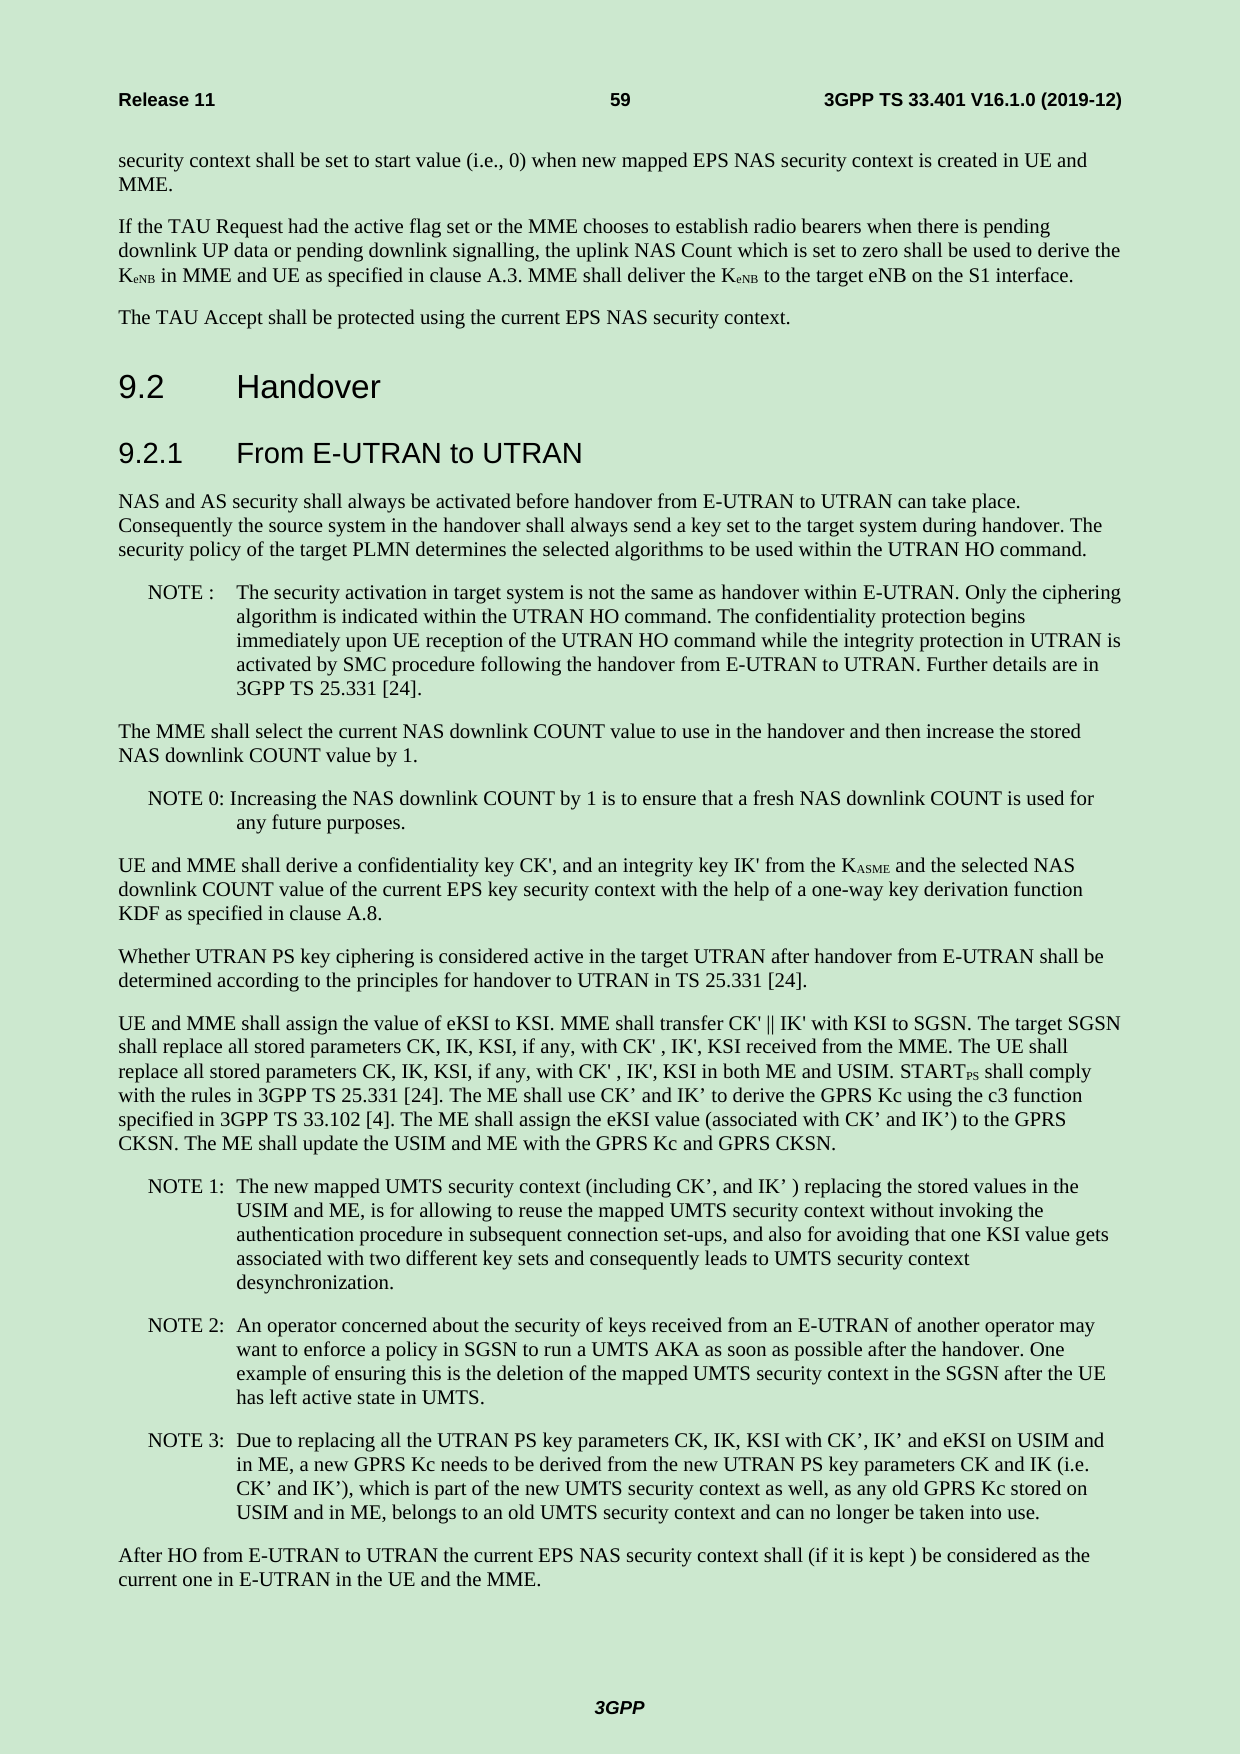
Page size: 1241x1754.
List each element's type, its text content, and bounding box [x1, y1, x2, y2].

subtitle 9.2.1 From E-UTRAN to UTRAN [118, 437, 1122, 470]
text After HO from E-UTRAN to UTRAN the current EPS NAS security context shall (if it is kept ) be considered as the current one in E-UTRAN in the UE and the MME. [118, 1543, 1122, 1591]
text The MME shall select the current NAS downlink COUNT value to use in the handover and then increase the stored NAS downlink COUNT value by 1. [118, 719, 1122, 767]
text UE and MME shall derive a confidentiality key CK', and an integrity key IK' from the KASME and the selected NAS downlink COUNT value of the current EPS key security context with the help of a one-way key derivation function KDF as specified in clause A.8. [118, 853, 1122, 925]
text NOTE : The security activation in target system is not the same as handover within E-UTRAN. Only the ciphering algorithm is indicated within the UTRAN HO command. The confidentiality protection begins immediately upon UE reception of the UTRAN HO command while the integrity protection in UTRAN is activated by SMC procedure following the handover from E-UTRAN to UTRAN. Further details are in 3GPP TS 25.331 [24]. [148, 580, 1122, 700]
text NOTE 3: Due to replacing all the UTRAN PS key parameters CK, IK, KSI with CK’, IK’ and eKSI on USIM and in ME, a new GPRS Kc needs to be derived from the new UTRAN PS key parameters CK and IK (i.e. CK’ and IK’), which is part of the new UMTS security context as well, as any old GPRS Kc stored on USIM and in ME, belongs to an old UMTS security context and can no longer be taken into use. [148, 1428, 1122, 1524]
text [118, 147, 1122, 196]
text Whether UTRAN PS key ciphering is considered active in the target UTRAN after handover from E-UTRAN shall be determined according to the principles for handover to UTRAN in TS 25.331 [24]. [118, 943, 1122, 992]
text NOTE 2: An operator concerned about the security of keys received from an E-UTRAN of another operator may want to enforce a policy in SGSN to run a UMTS AKA as soon as possible after the handover. One example of ensuring this is the deletion of the mapped UMTS security context in the SGSN after the UE has left active state in UMTS. [148, 1313, 1122, 1409]
subtitle 9.2 Handover [118, 367, 1122, 405]
text UE and MME shall assign the value of eKSI to KSI. MME shall transfer CK' || IK' with KSI to SGSN. The target SGSN shall replace all stored parameters CK, IK, KSI, if any, with CK' , IK', KSI received from the MME. The UE shall replace all stored parameters CK, IK, KSI, if any, with CK' , IK', KSI in both ME and USIM. STARTPS shall comply with the rules in 3GPP TS 25.331 [24]. The ME shall use CK’ and IK’ to derive the GPRS Kc using the c3 function specified in 3GPP TS 33.102 [4]. The ME shall assign the eKSI value (associated with CK’ and IK’) to the GPRS CKSN. The ME shall update the USIM and ME with the GPRS Kc and GPRS CKSN. [118, 1010, 1122, 1155]
text The TAU Accept shall be protected using the current EPS NAS security context. [118, 305, 1122, 329]
text NOTE 1: The new mapped UMTS security context (including CK’, and IK’ ) replacing the stored values in the USIM and ME, is for allowing to reuse the mapped UMTS security context without invoking the authentication procedure in subsequent connection set-ups, and also for avoiding that one KSI value gets associated with two different key sets and consequently leads to UMTS security context desynchronization. [148, 1173, 1122, 1294]
text If the TAU Request had the active flag set or the MME chooses to establish radio bearers when there is pending downlink UP data or pending downlink signalling, the uplink NAS Count which is set to zero shall be used to derive the KeNB in MME and UE as specified in clause A.3. MME shall deliver the KeNB to the target eNB on the S1 interface. [118, 214, 1122, 287]
text NOTE 0: Increasing the NAS downlink COUNT by 1 is to ensure that a fresh NAS downlink COUNT is used for any future purposes. [148, 786, 1122, 834]
text NAS and AS security shall always be activated before handover from E-UTRAN to UTRAN can take place. Consequently the source system in the handover shall always send a key set to the target system during handover. The security policy of the target PLMN determines the selected algorithms to be used within the UTRAN HO command. [118, 489, 1122, 561]
